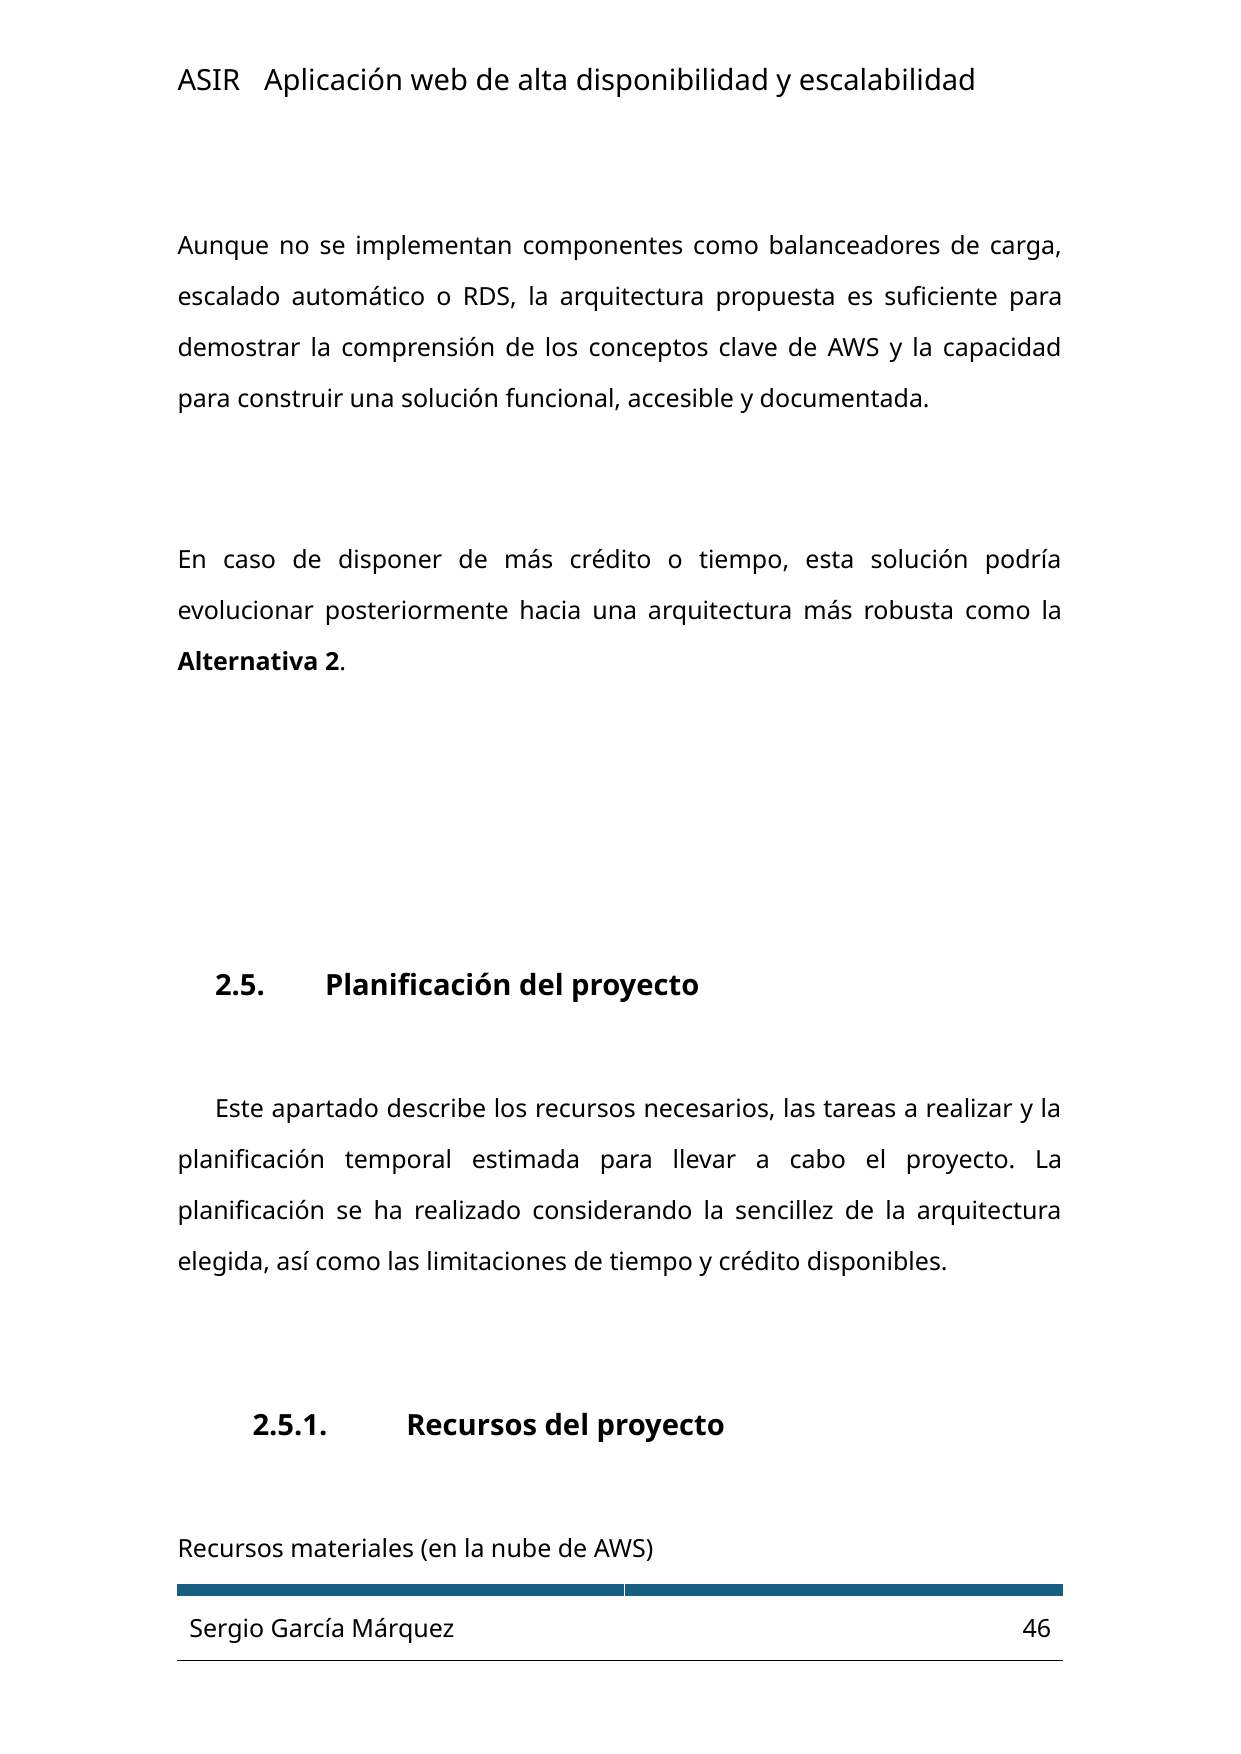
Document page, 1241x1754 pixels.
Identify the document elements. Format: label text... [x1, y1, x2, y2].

subtitle Planificación del proyecto [215, 964, 1063, 1004]
text Recursos materiales (en la nube de AWS) [177, 1531, 1063, 1565]
text Este apartado describe los recursos necesarios, las tareas a realizar y la planificación temporal estimada para llevar a cabo el proyecto. La planificación se ha realizado considerando la sencillez de la arquitectura elegida, así como las limitaciones de tiempo y crédito disponibles. [177, 1091, 1063, 1278]
text Aunque no se implementan componentes como balanceadores de carga, escalado automático o RDS, la arquitectura propuesta es suficiente para demostrar la comprensión de los conceptos clave de AWS y la capacidad para construir una solución funcional, accesible y documentada. [177, 228, 1063, 415]
subtitle Recursos del proyecto [252, 1404, 1063, 1444]
text En caso de disponer de más crédito o tiempo, esta solución podría evolucionar posteriormente hacia una arquitectura más robusta como la Alternativa 2. [177, 541, 1063, 677]
